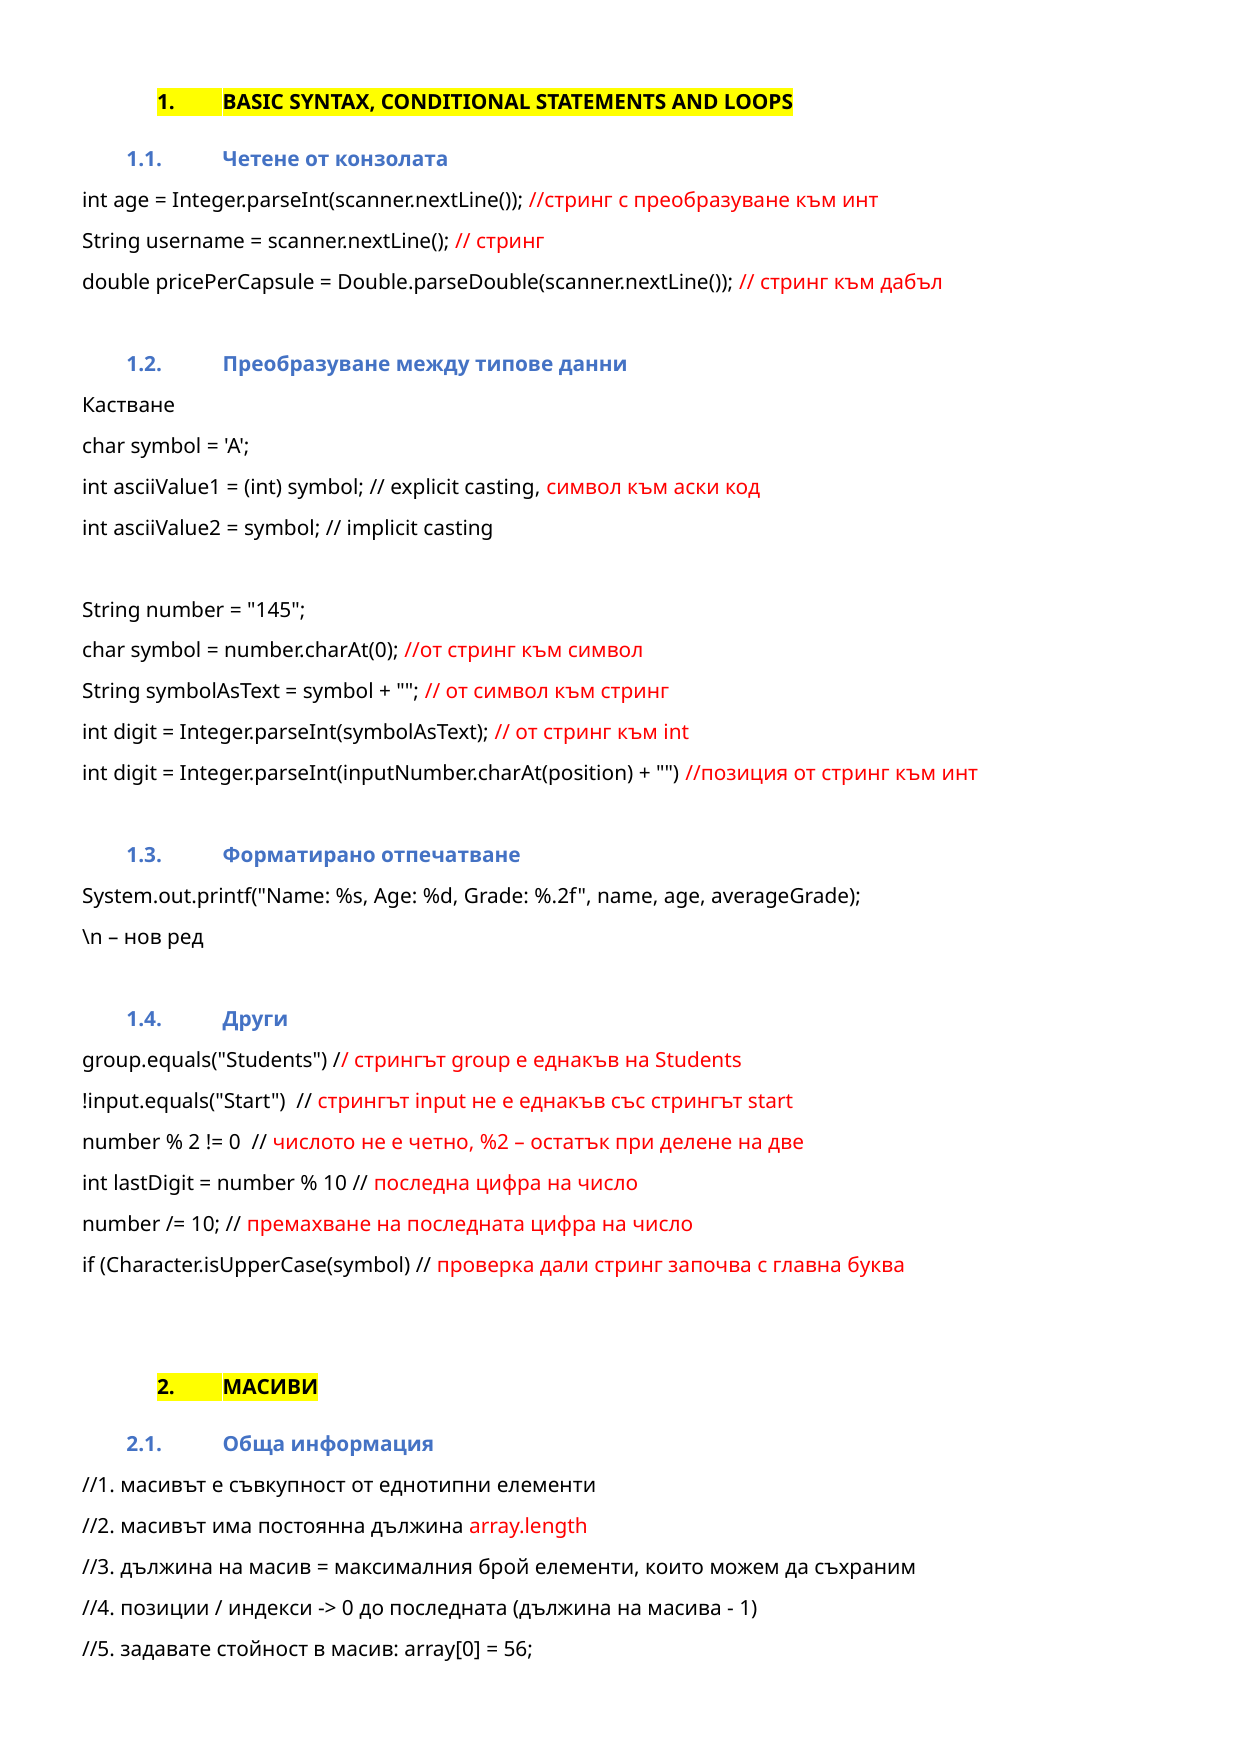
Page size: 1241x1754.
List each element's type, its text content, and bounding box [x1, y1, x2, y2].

text int asciiValue2 = symbol; // implicit casting [75, 513, 1165, 541]
text number % 2 != 0 // числото не е четно, %2 – остатък при делене на две [75, 1127, 1165, 1155]
list МАСИВИ [150, 1372, 1165, 1401]
text //1. масивът е съвкупност от еднотипни елементи [75, 1470, 1165, 1499]
text //5. задавате стойност в масив: array[0] = 56; [75, 1634, 1165, 1662]
text number /= 10; // премахване на последната цифра на число [75, 1209, 1165, 1237]
list Обща информация [119, 1429, 1165, 1458]
text int digit = Integer.parseInt(inputNumber.charAt(position) + "") //позиция от стринг към инт [75, 758, 1165, 787]
list BASIC SYNTAX, CONDITIONAL STATEMENTS AND LOOPS [150, 87, 1165, 116]
text if (Character.isUpperCase(symbol) // проверка дали стринг започва с главна буква [75, 1250, 1165, 1278]
text \n – нов ред [75, 922, 1165, 951]
text String number = "145"; [75, 595, 1165, 623]
text char symbol = number.charAt(0); //от стринг към символ [75, 636, 1165, 664]
list Четене от конзолата [119, 144, 1165, 173]
text group.equals("Students") // стрингът group е еднакъв на Students [75, 1045, 1165, 1073]
text !input.equals("Start") // стрингът input не е еднакъв със стрингът start [75, 1086, 1165, 1114]
text int age = Integer.parseInt(scanner.nextLine()); //стринг с преобразуване към инт [75, 185, 1165, 214]
text double pricePerCapsule = Double.parseDouble(scanner.nextLine()); // стринг към дабъл [75, 267, 1165, 296]
list Преобразуване между типове данни [119, 349, 1165, 377]
text int asciiValue1 = (int) symbol; // explicit casting, символ към аски код [75, 472, 1165, 500]
text int digit = Integer.parseInt(symbolAsText); // от стринг към int [75, 717, 1165, 746]
text char symbol = 'A'; [75, 431, 1165, 459]
text int lastDigit = number % 10 // последна цифра на число [75, 1168, 1165, 1196]
text //4. позиции / индекси -> 0 до последната (дължина на масива - 1) [75, 1593, 1165, 1622]
text System.out.printf("Name: %s, Age: %d, Grade: %.2f", name, age, averageGrade); [75, 881, 1165, 910]
text Кастване [75, 390, 1165, 418]
text //3. дължина на масив = максималния брой елементи, които можем да съхраним [75, 1552, 1165, 1581]
text String symbolAsText = symbol + ""; // от символ към стринг [75, 677, 1165, 705]
text String username = scanner.nextLine(); // стринг [75, 226, 1165, 255]
text //2. масивът има постоянна дължина array.length [75, 1511, 1165, 1540]
list Форматирано отпечатване [119, 840, 1165, 869]
list Други [119, 1004, 1165, 1032]
